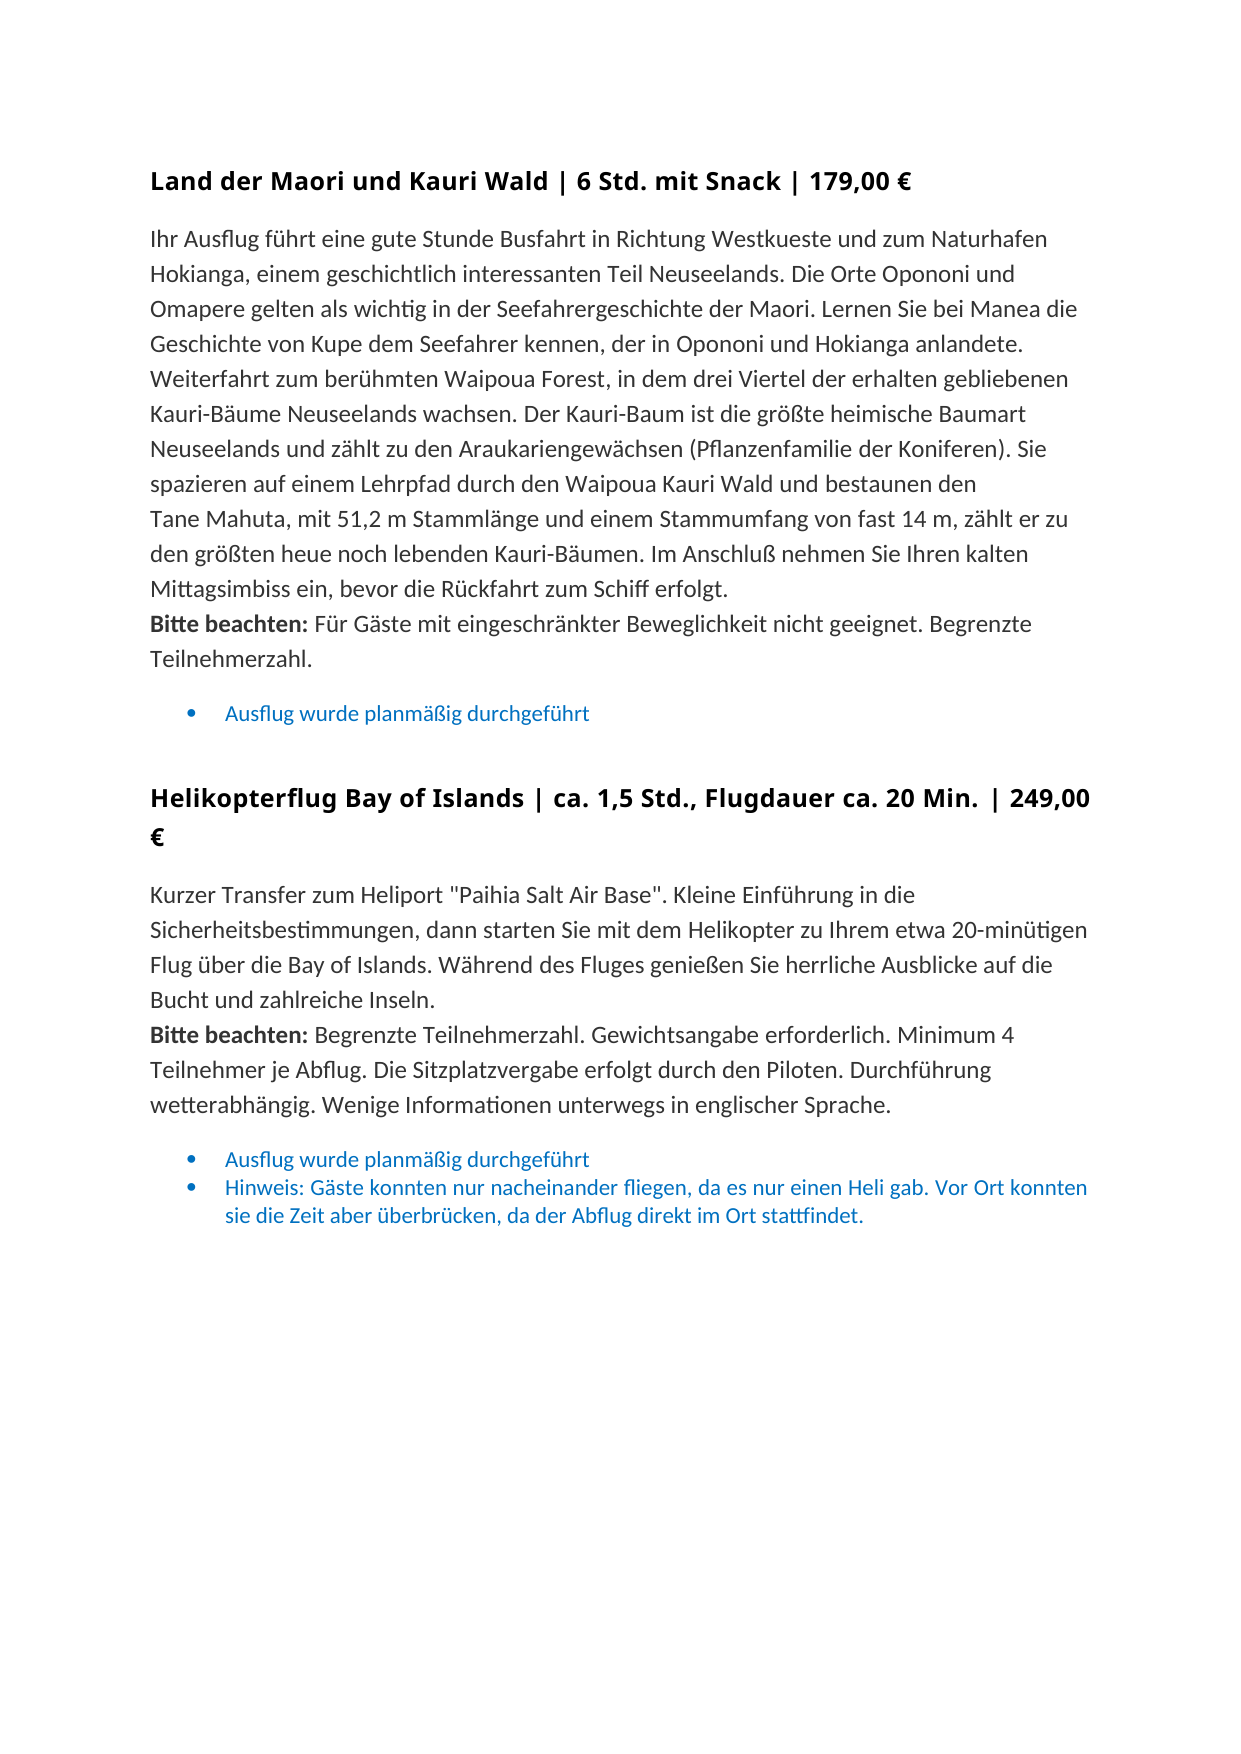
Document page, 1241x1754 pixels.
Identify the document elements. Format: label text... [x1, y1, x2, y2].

list Hinweis: Gäste konnten nur nacheinander fliegen, da es nur einen Heli gab. Vor Ort konnten sie die Zeit aber überbrücken, da der Abflug direkt im Ort stattfindet. [187, 1173, 1090, 1229]
text Land der Maori und Kauri Wald | 6 Std. mit Snack | 179,00 € [150, 163, 1090, 197]
text Ihr Ausflug führt eine gute Stunde Busfahrt in Richtung Westkueste und zum Naturhafen Hokianga, einem geschichtlich interessanten Teil Neuseelands. Die Orte Opononi und Omapere gelten als wichtig in der Seefahrergeschichte der Maori. Lernen Sie bei Manea die Geschichte von Kupe dem Seefahrer kennen, der in Opononi und Hokianga anlandete. Weiterfahrt zum berühmten Waipoua Forest, in dem drei Viertel der erhalten gebliebenen Kauri-Bäume Neuseelands wachsen. Der Kauri-Baum ist die größte heimische Baumart Neuseelands und zählt zu den Araukariengewächsen (Pflanzenfamilie der Koniferen). Sie spazieren auf einem Lehrpfad durch den Waipoua Kauri Wald und bestaunen den Tane Mahuta, mit 51,2 m Stammlänge und einem Stammumfang von fast 14 m, zählt er zu den größten heue noch lebenden Kauri-Bäumen. Im Anschluß nehmen Sie Ihren kalten Mittagsimbiss ein, bevor die Rückfahrt zum Schiff erfolgt. Bitte beachten: Für Gäste mit eingeschränkter Beweglichkeit nicht geeignet. Begrenzte Teilnehmerzahl. [150, 223, 1090, 674]
list Ausflug wurde planmäßig durchgeführt [187, 1145, 1090, 1173]
list Ausflug wurde planmäßig durchgeführt [187, 699, 1090, 727]
text Kurzer Transfer zum Heliport "Paihia Salt Air Base". Kleine Einführung in die Sicherheitsbestimmungen, dann starten Sie mit dem Helikopter zu Ihrem etwa 20-minütigen Flug über die Bay of Islands. Während des Fluges genießen Sie herrliche Ausblicke auf die Bucht und zahlreiche Inseln. Bitte beachten: Begrenzte Teilnehmerzahl. Gewichtsangabe erforderlich. Minimum 4 Teilnehmer je Abflug. Die Sitzplatzvergabe erfolgt durch den Piloten. Durchführung wetterabhängig. Wenige Informationen unterwegs in englischer Sprache. [150, 879, 1090, 1120]
text Helikopterflug Bay of Islands | ca. 1,5 Std., Flugdauer ca. 20 Min. | 249,00 € [150, 780, 1090, 853]
